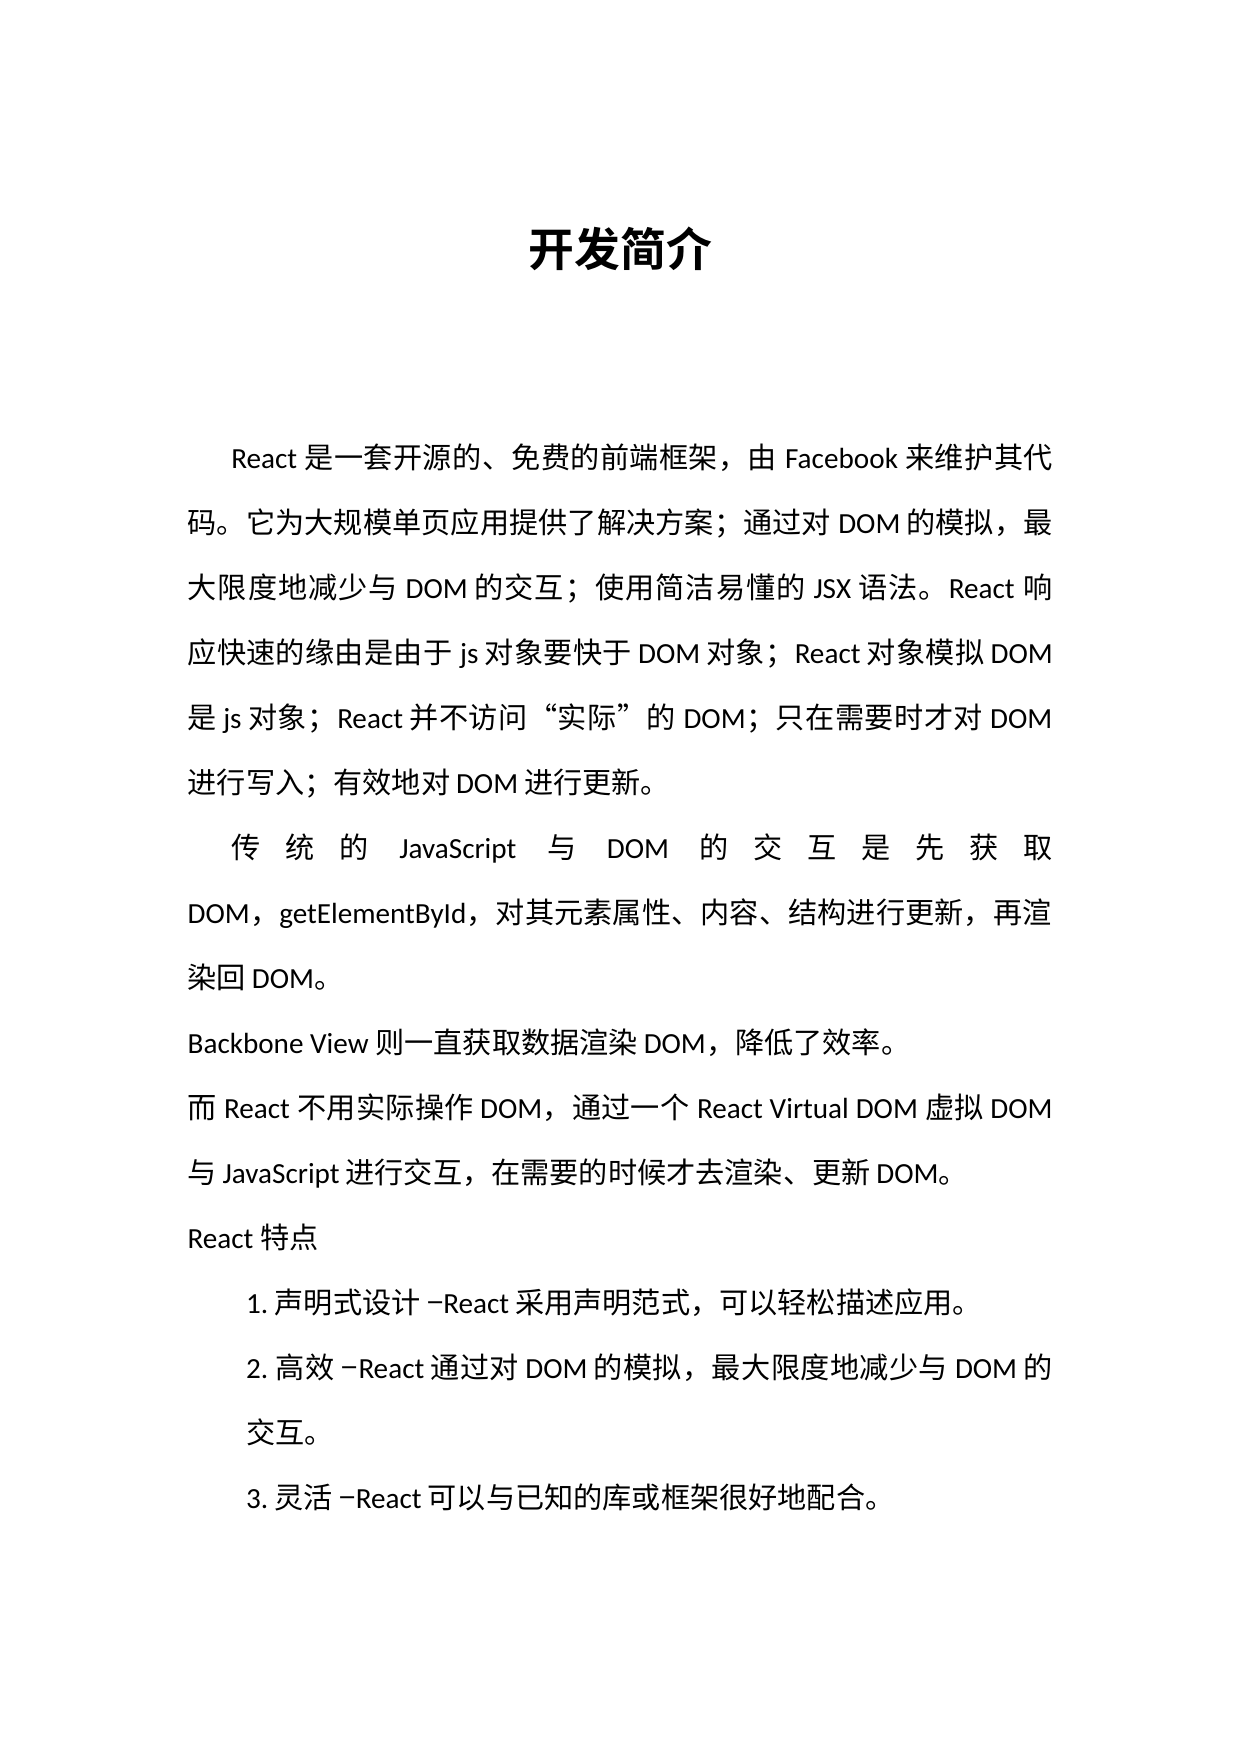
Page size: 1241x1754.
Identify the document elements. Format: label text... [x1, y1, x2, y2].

text 3. 灵活 −React可以与已知的库或框架很好地配合。 [244, 1463, 1053, 1528]
text React 特点 [187, 1203, 1053, 1268]
text 1. 声明式设计 −React采用声明范式，可以轻松描述应用。 [246, 1268, 1053, 1333]
subtitle 开发简介 [187, 197, 1053, 295]
text 2. 高效 −React通过对DOM的模拟，最大限度地减少与DOM的交互。 [246, 1333, 1053, 1463]
text 而 React 不用实际操作DOM，通过一个 React Virtual DOM 虚拟DOM与JavaScript进行交互，在需要的时候才去渲染、更新DOM。 [187, 1073, 1053, 1203]
text 传统的JavaScript与DOM的交互是先获取DOM，getElementById，对其元素属性、内容、结构进行更新，再渲染回DOM。 [187, 813, 1053, 1008]
text React 是一套开源的、免费的前端框架，由 Facebook 来维护其代码。它为大规模单页应用提供了解决方案；通过对DOM的模拟，最大限度地减少与DOM的交互；使用简洁易懂的JSX语法。React 响应快速的缘由是由于 js对象要快于DOM对象；React对象模拟DOM是js对象；React并不访问“实际”的DOM；只在需要时才对DOM进行写入；有效地对DOM进行更新。 [187, 423, 1053, 813]
text Backbone View 则一直获取数据渲染DOM，降低了效率。 [187, 1008, 1053, 1073]
